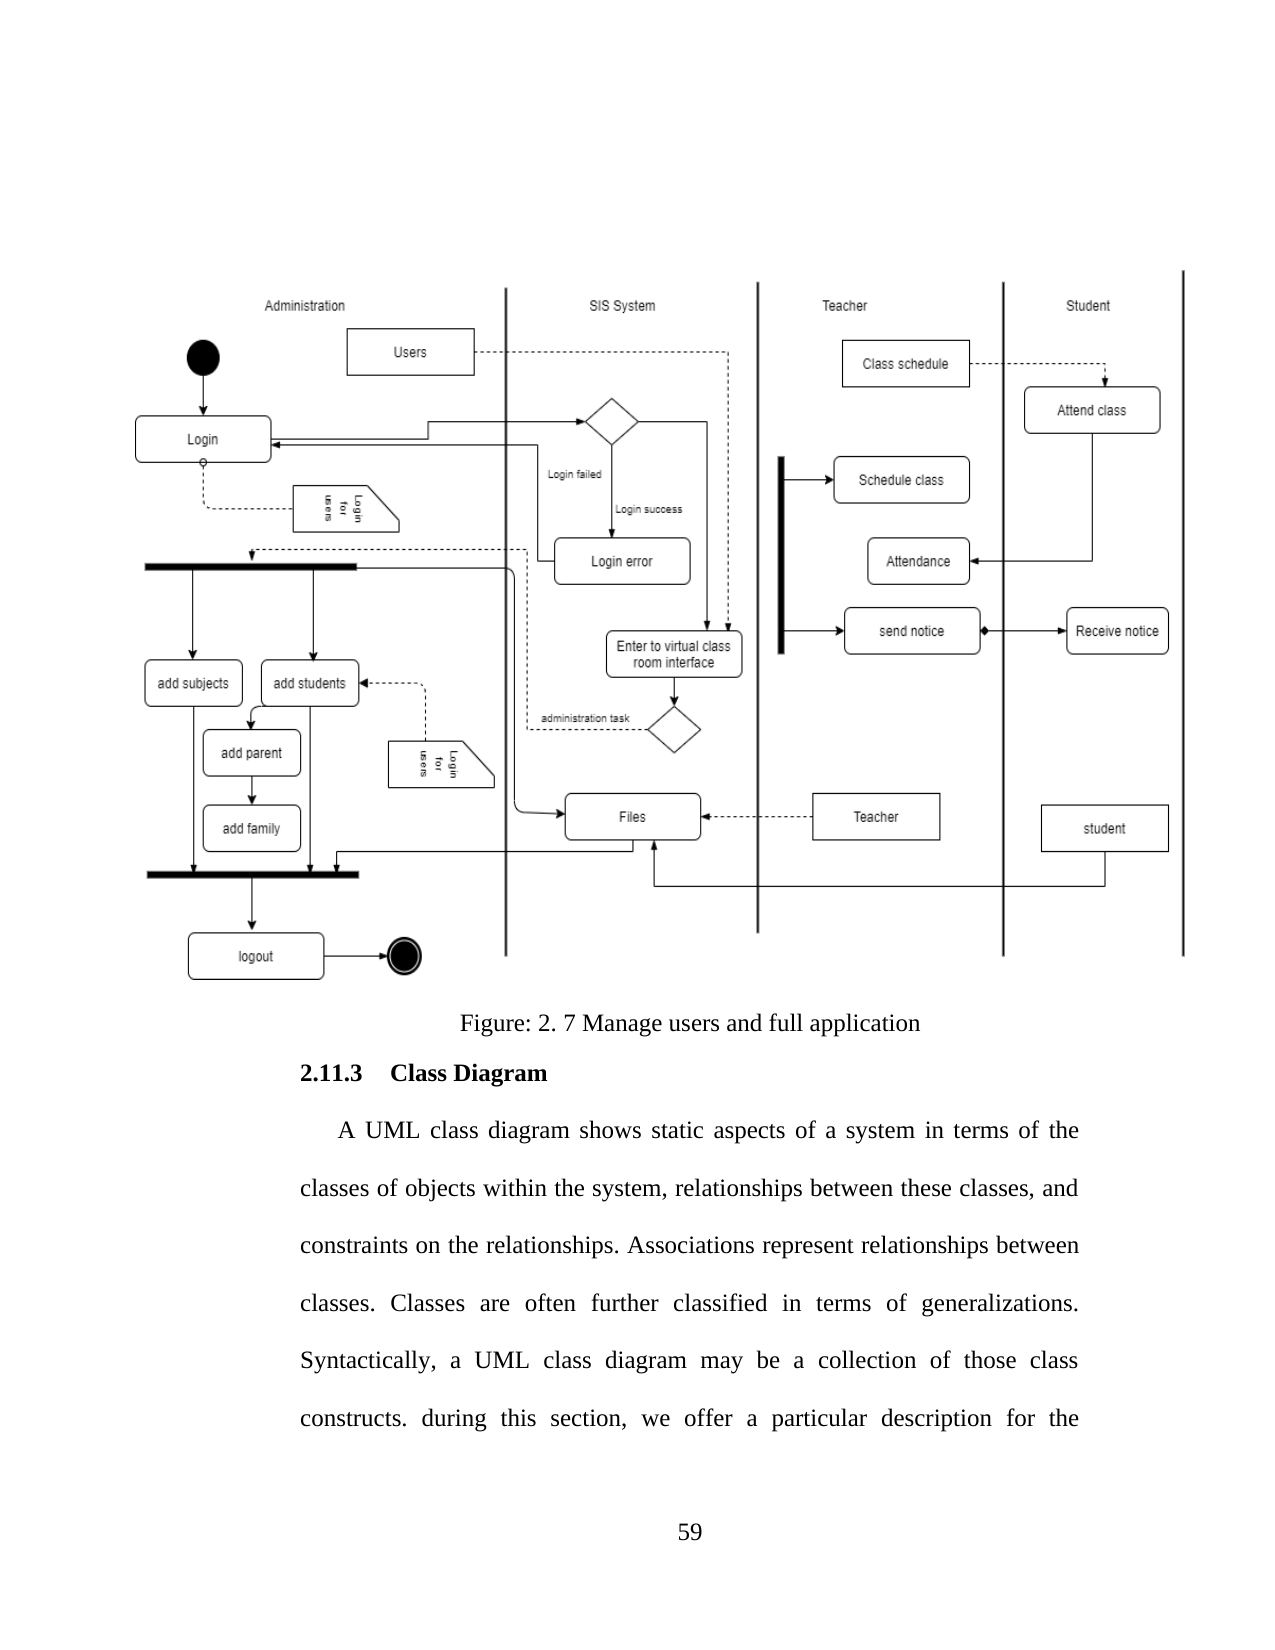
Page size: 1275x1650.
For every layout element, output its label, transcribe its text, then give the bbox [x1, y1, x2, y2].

picture [135, 270, 1185, 980]
subtitle 2.11.3 Class Diagram [300, 1058, 1080, 1086]
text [300, 1115, 1080, 1431]
